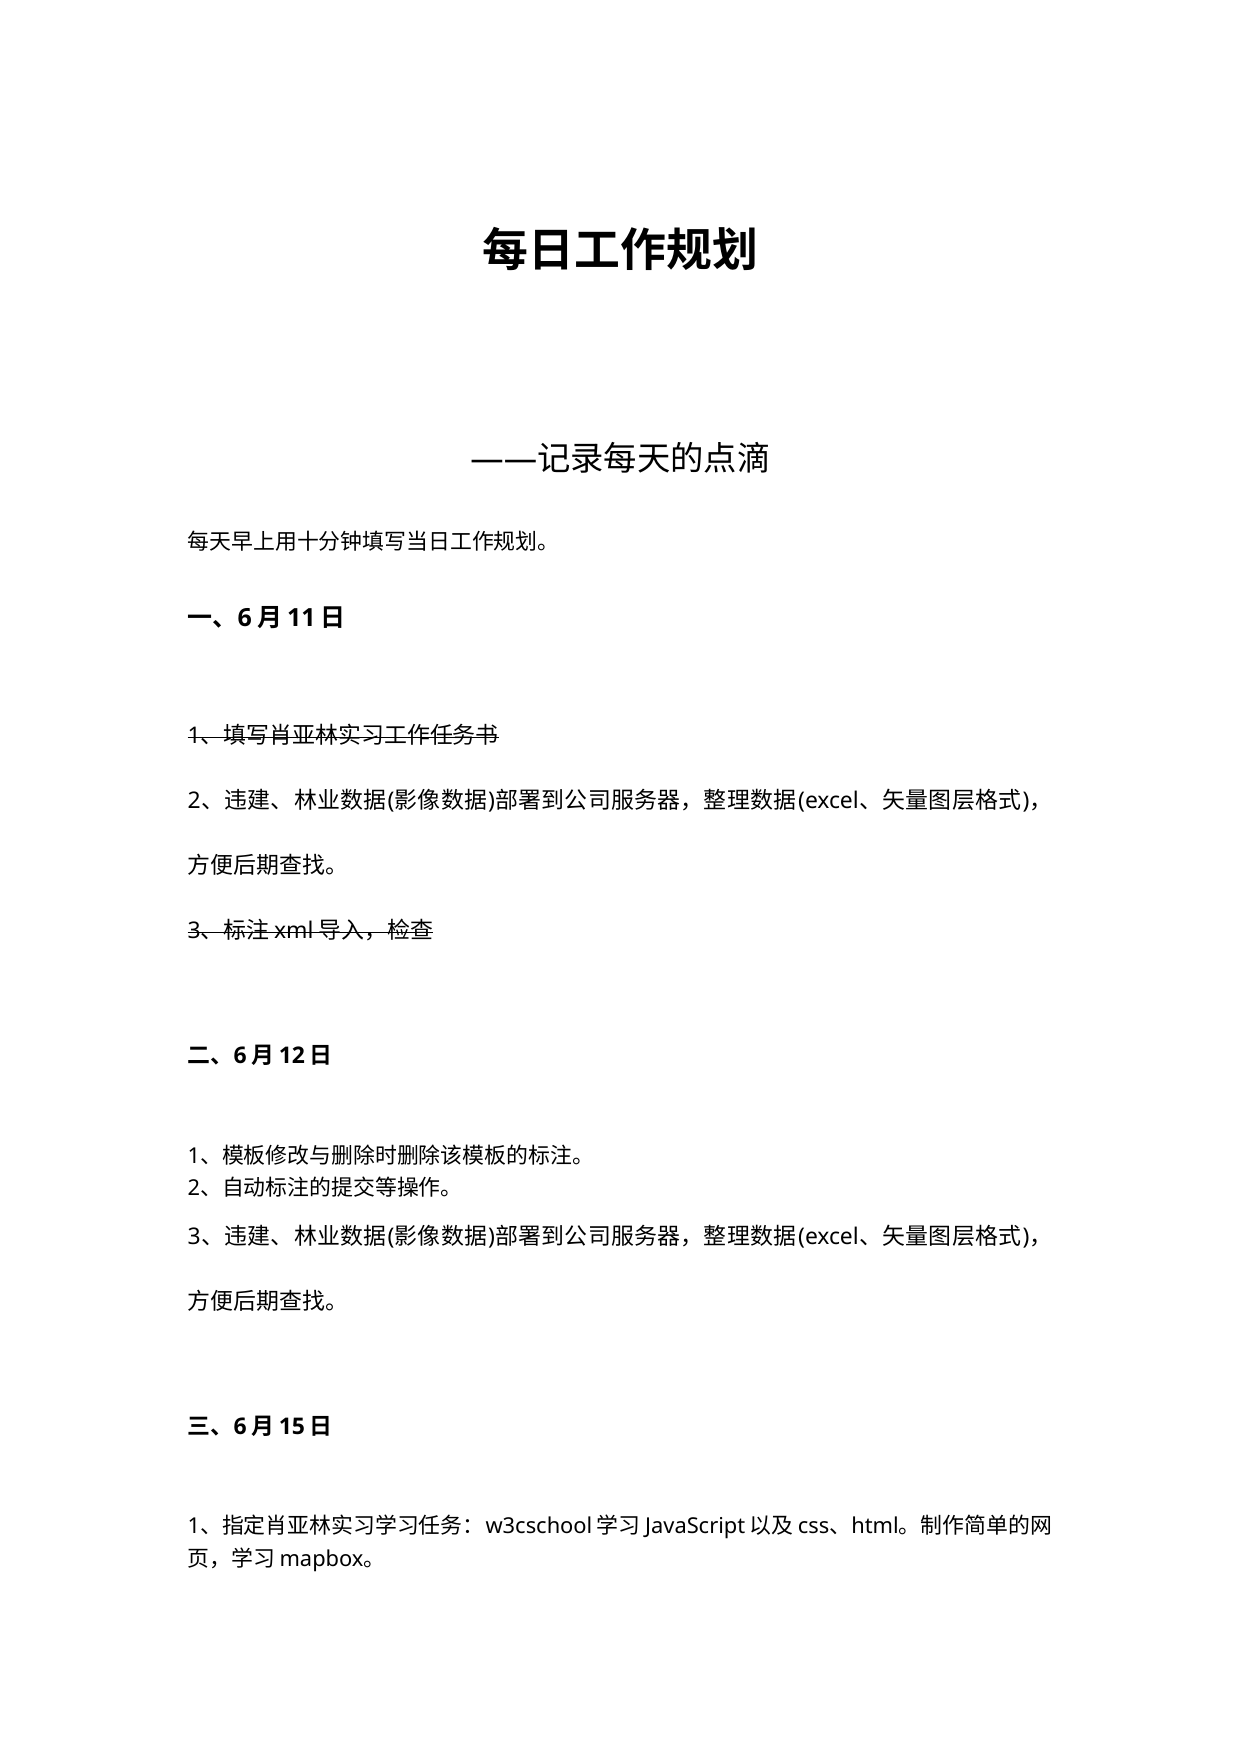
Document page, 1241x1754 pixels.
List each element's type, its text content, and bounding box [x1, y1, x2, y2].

text 3、违建、林业数据(影像数据)部署到公司服务器，整理数据(excel、矢量图层格式)，方便后期查找。 [187, 1202, 1053, 1332]
text 每天早上用十分钟填写当日工作规划。 [187, 523, 1053, 556]
text 2、违建、林业数据(影像数据)部署到公司服务器，整理数据(excel、矢量图层格式)，方便后期查找。 [187, 766, 1053, 896]
subtitle ——记录每天的点滴 [187, 424, 1053, 489]
subtitle 二、6月12日 [187, 1021, 1053, 1086]
text 1、填写肖亚林实习工作任务书 [187, 701, 1053, 766]
text 1、指定肖亚林实习学习任务：w3cschool学习JavaScript以及css、html。制作简单的网页，学习mapbox。 [187, 1508, 1053, 1573]
text 3、标注xml导入，检查 [187, 896, 1053, 961]
subtitle 每日工作规划 [187, 197, 1053, 295]
text 1、模板修改与删除时删除该模板的标注。 [187, 1137, 1053, 1170]
subtitle 三、6月15日 [187, 1392, 1053, 1457]
text 2、自动标注的提交等操作。 [187, 1170, 1053, 1202]
subtitle 一、6月11日 [187, 583, 1053, 648]
